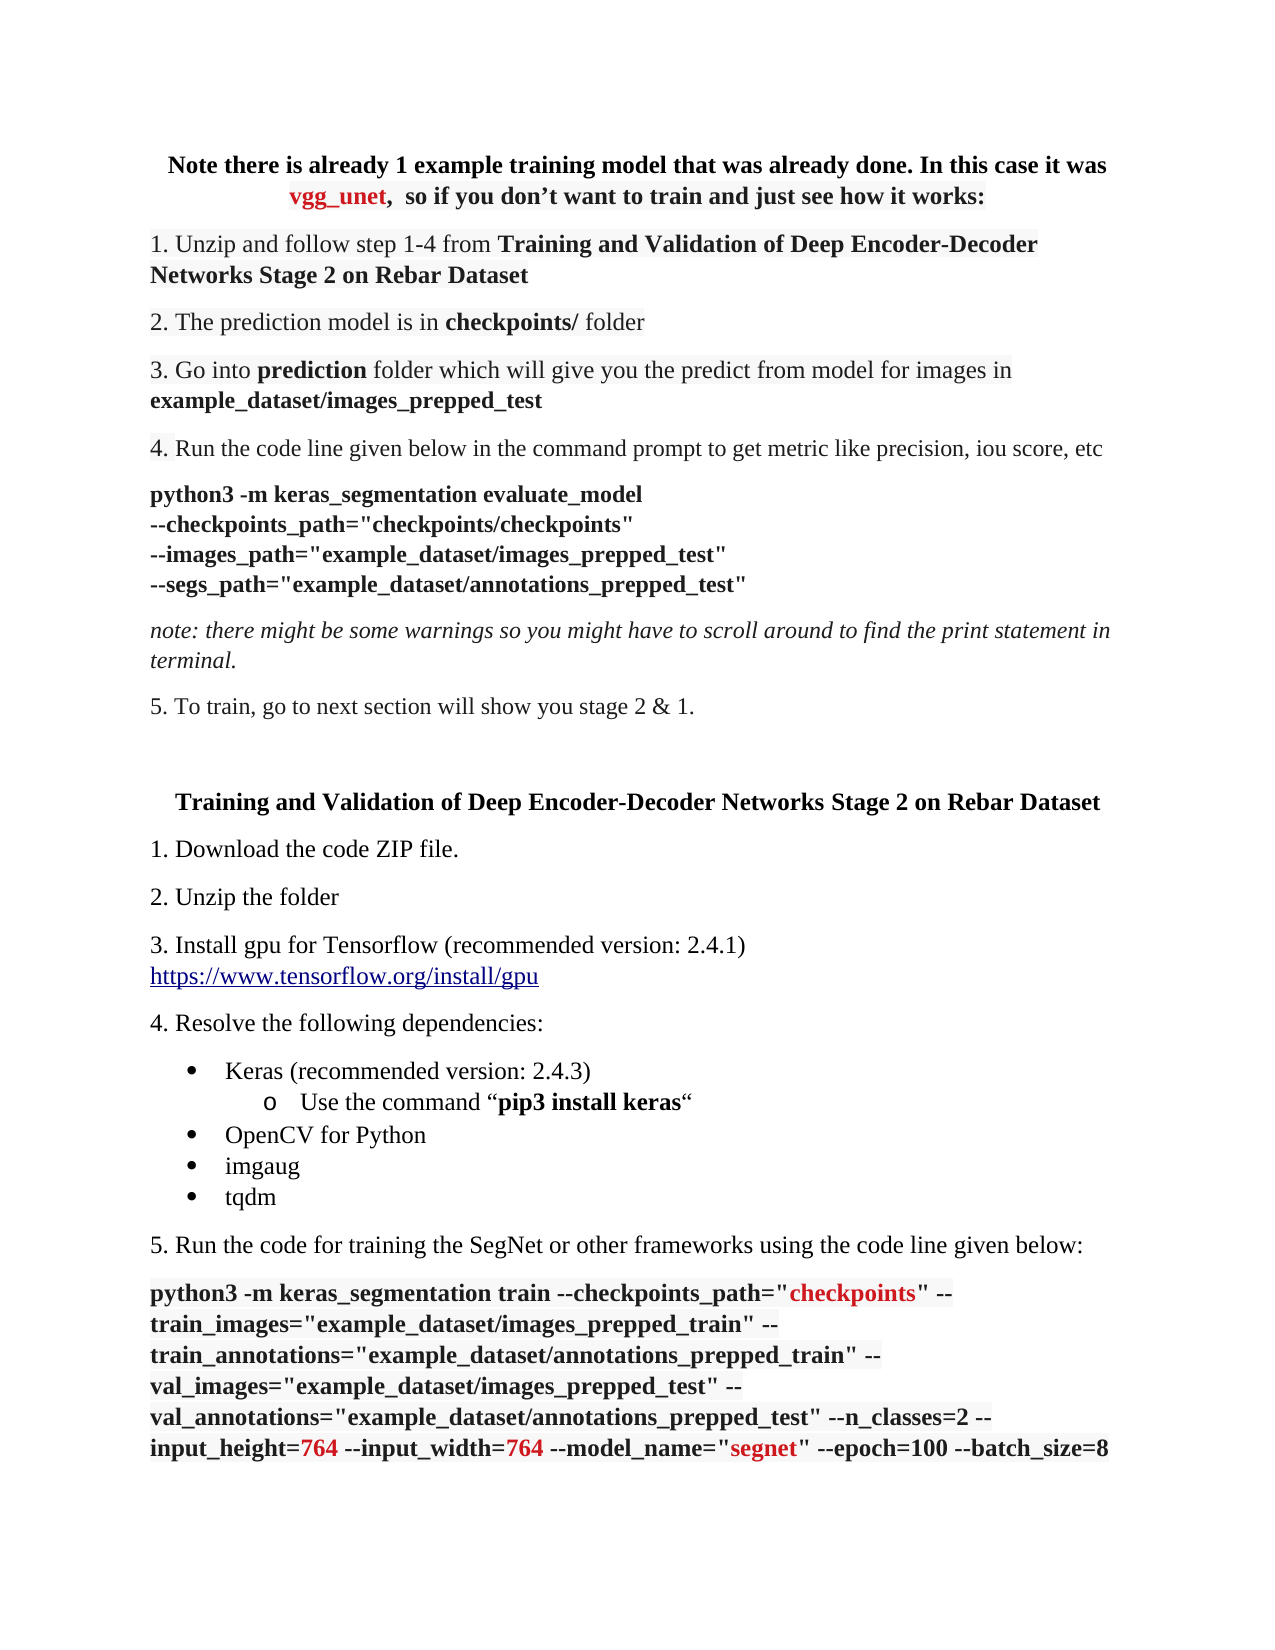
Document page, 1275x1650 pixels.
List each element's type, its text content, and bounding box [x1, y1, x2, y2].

text python3 -m keras_segmentation train --checkpoints_path="checkpoints" --train_images="example_dataset/images_prepped_train" --train_annotations="example_dataset/annotations_prepped_train" --val_images="example_dataset/images_prepped_test" --val_annotations="example_dataset/annotations_prepped_test" --n_classes=2 --input_height=764 --input_width=764 --model_name="segnet" --epoch=100 --batch_size=8 [150, 1278, 1125, 1462]
text 4. Resolve the following dependencies: [150, 1008, 1125, 1037]
list Keras (recommended version: 2.4.3) [187, 1056, 1125, 1085]
text 2. The prediction model is in checkpoints/ folder [150, 307, 1125, 336]
text Training and Validation of Deep Encoder-Decoder Networks Stage 2 on Rebar Dataset [150, 787, 1125, 815]
text 5. Run the code for training the SegNet or other frameworks using the code line given below: [150, 1230, 1125, 1259]
text 1. Download the code ZIP file. [150, 834, 1125, 863]
text Note there is already 1 example training model that was already done. In this case it was vgg_unet, so if you don’t want to train and just see how it works: [150, 150, 1125, 210]
text note: there might be some warnings so you might have to scroll around to find the print statement in terminal. [150, 616, 1125, 673]
text 3. Install gpu for Tensorflow (recommended version: 2.4.1) https://www.tensorflow.org/install/gpu [150, 930, 1125, 989]
list Use the command “pip3 install keras“ [262, 1087, 1125, 1118]
list imgaug [187, 1151, 1125, 1180]
text 3. Go into prediction folder which will give you the predict from model for images in example_dataset/images_prepped_test [150, 355, 1125, 414]
text 2. Unzip the folder [150, 882, 1125, 911]
list OpenCV for Python [187, 1120, 1125, 1149]
text 1. Unzip and follow step 1-4 from Training and Validation of Deep Encoder-Decoder Networks Stage 2 on Rebar Dataset [150, 229, 1125, 288]
text 4. Run the code line given below in the command prompt to get metric like precision, iou score, etc [175, 433, 1125, 461]
text 5. To train, go to next section will show you stage 2 & 1. [150, 692, 1125, 720]
text python3 -m keras_segmentation evaluate_model --checkpoints_path="checkpoints/checkpoints" --images_path="example_dataset/images_prepped_test" --segs_path="example_dataset/annotations_prepped_test" [150, 480, 1125, 597]
list tqdm [187, 1182, 1125, 1211]
